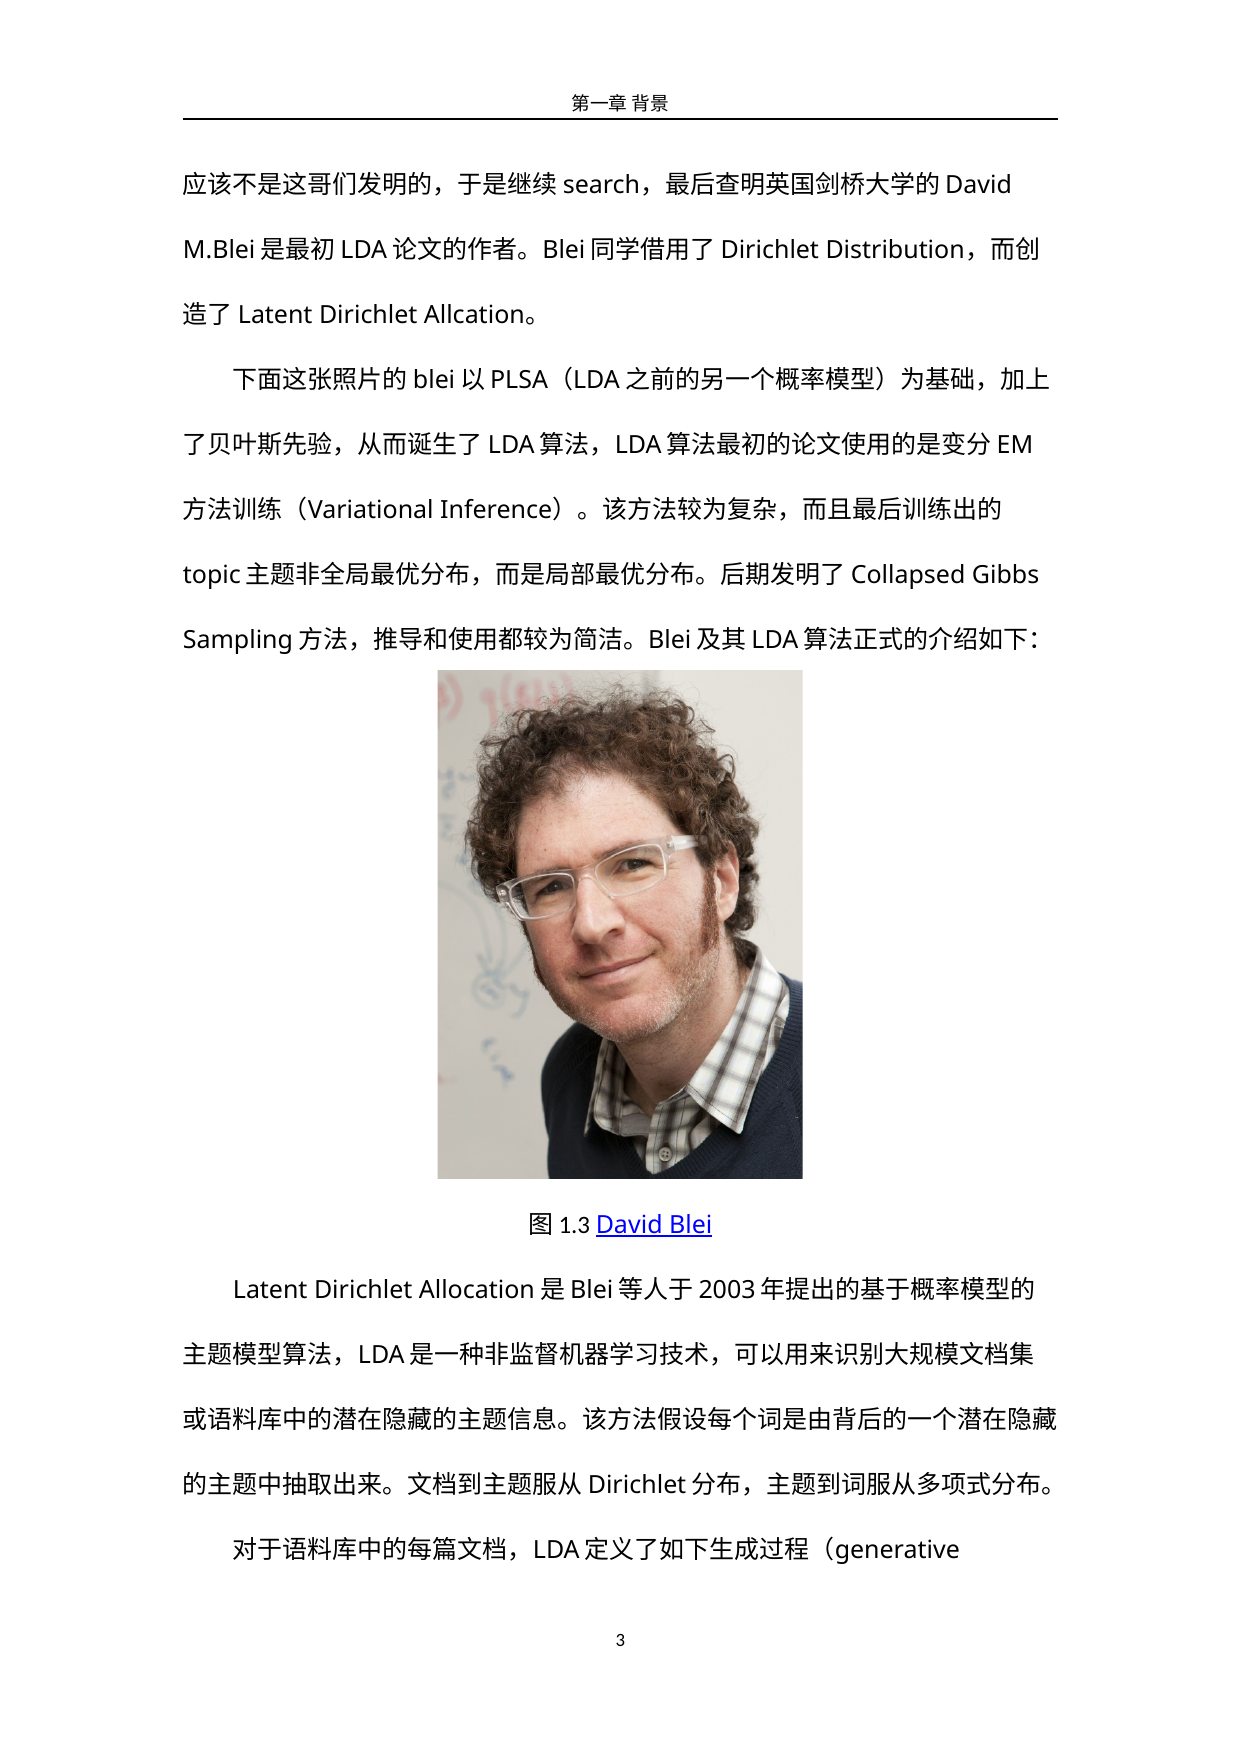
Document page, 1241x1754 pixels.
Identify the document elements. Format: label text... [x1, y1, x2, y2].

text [183, 150, 1058, 345]
text 下面这张照片的blei以PLSA（LDA之前的另一个概率模型）为基础，加上了贝叶斯先验，从而诞生了LDA算法，LDA算法最初的论文使用的是变分EM方法训练（Variational Inference）。该方法较为复杂，而且最后训练出的topic主题非全局最优分布，而是局部最优分布。后期发明了Collapsed Gibbs Sampling方法，推导和使用都较为简洁。Blei及其LDA算法正式的介绍如下： [183, 345, 1058, 670]
text Latent Dirichlet Allocation是Blei等人于2003年提出的基于概率模型的主题模型算法，LDA是一种非监督机器学习技术，可以用来识别大规模文档集或语料库中的潜在隐藏的主题信息。该方法假设每个词是由背后的一个潜在隐藏的主题中抽取出来。文档到主题服从Dirichlet分布，主题到词服从多项式分布。 [183, 1255, 1058, 1515]
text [183, 1515, 1058, 1580]
text 图1.3 David Blei [183, 1190, 1058, 1255]
picture [437, 670, 803, 1179]
